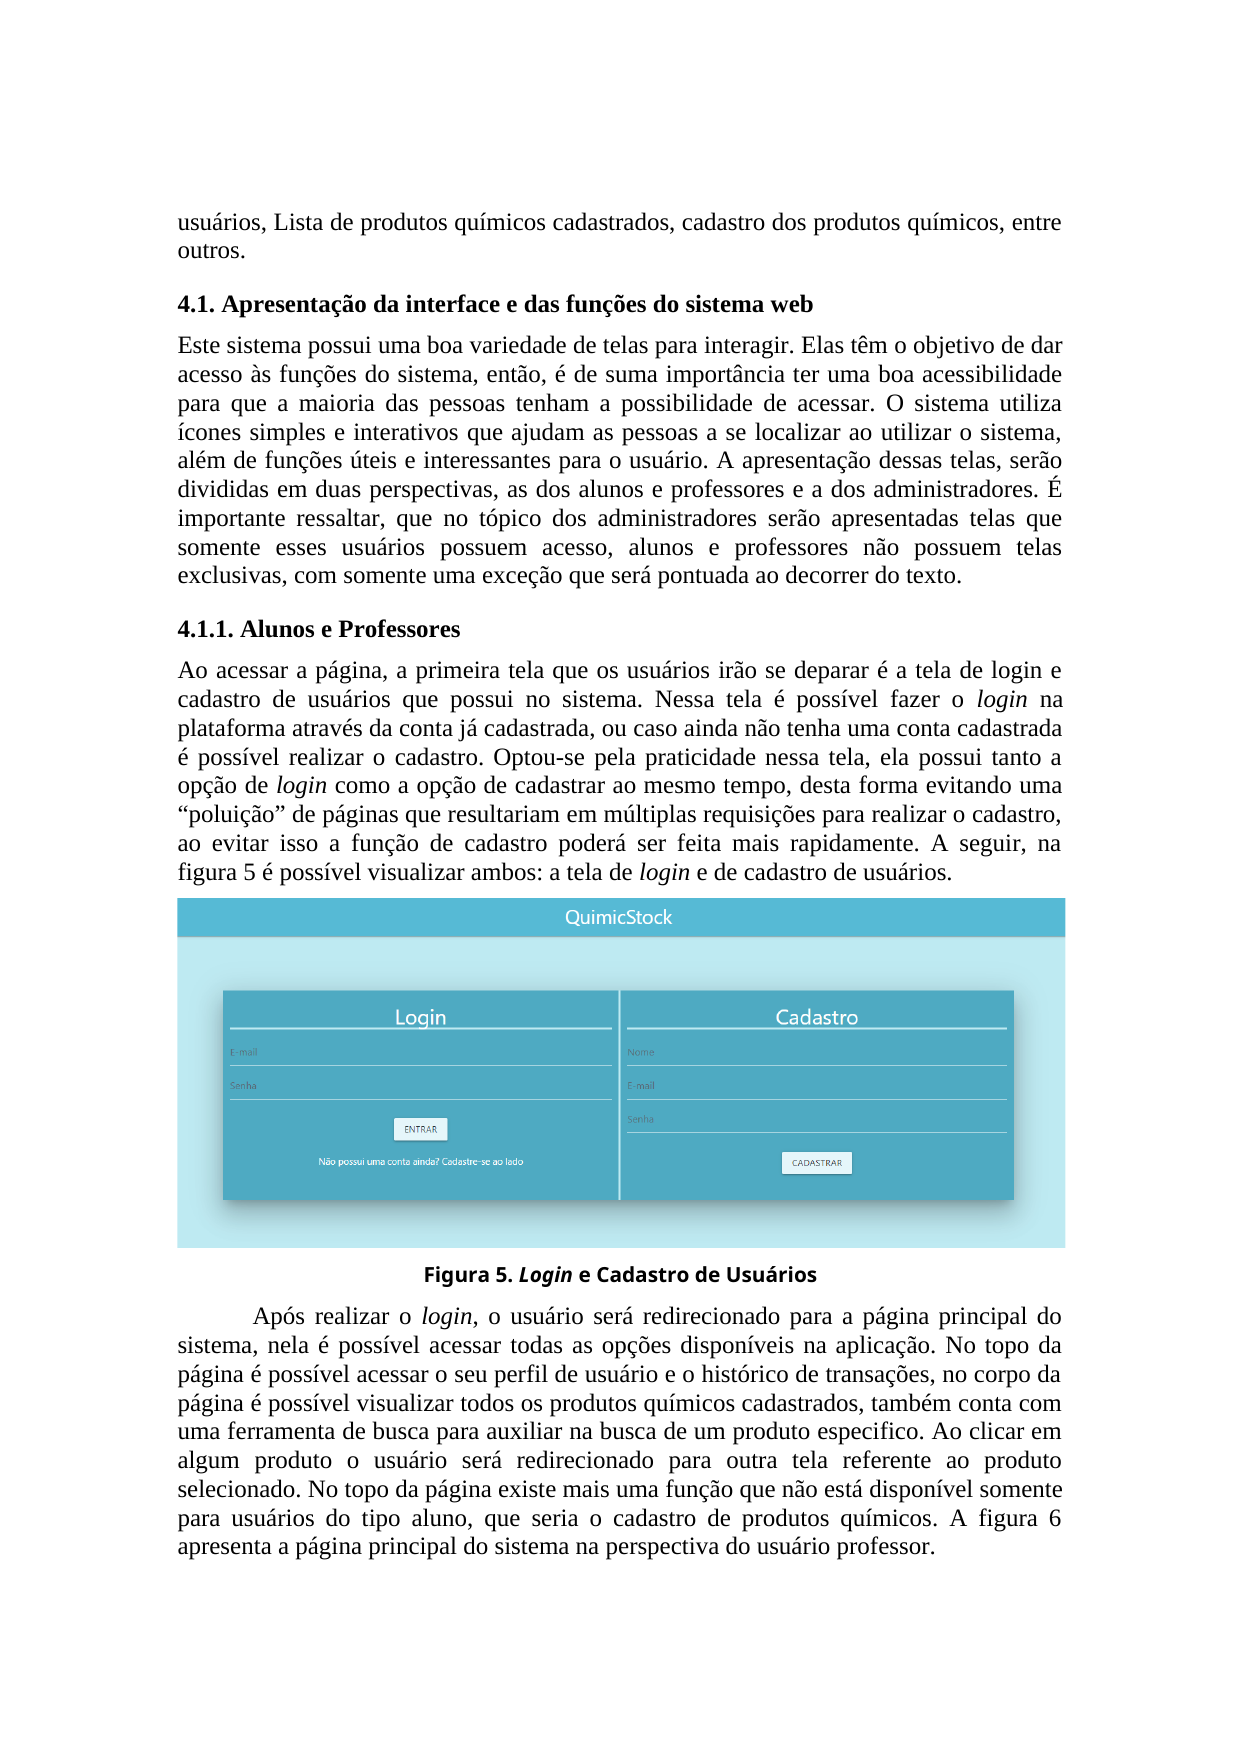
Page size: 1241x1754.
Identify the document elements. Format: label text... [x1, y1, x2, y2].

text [177, 207, 1063, 264]
subtitle 4.1.1. Alunos e Professores [177, 614, 1063, 643]
text 4.1. Apresentação da interface e das funções do sistema web [177, 289, 1063, 318]
text Figura 5. Login e Cadastro de Usuários [177, 1261, 1063, 1289]
picture [177, 898, 1066, 1248]
text Este sistema possui uma boa variedade de telas para interagir. Elas têm o objetivo de dar acesso às funções do sistema, então, é de suma importância ter uma boa acessibilidade para que a maioria das pessoas tenham a possibilidade de acessar. O sistema utiliza ícones simples e interativos que ajudam as pessoas a se localizar ao utilizar o sistema, além de funções úteis e interessantes para o usuário. A apresentação dessas telas, serão divididas em duas perspectivas, as dos alunos e professores e a dos administradores. É importante ressaltar, que no tópico dos administradores serão apresentadas telas que somente esses usuários possuem acesso, alunos e professores não possuem telas exclusivas, com somente uma exceção que será pontuada ao decorrer do texto. [177, 331, 1063, 589]
text Ao acessar a página, a primeira tela que os usuários irão se deparar é a tela de login e cadastro de usuários que possui no sistema. Nessa tela é possível fazer o login na plataforma através da conta já cadastrada, ou caso ainda não tenha uma conta cadastrada é possível realizar o cadastro. Optou-se pela praticidade nessa tela, ela possui tanto a opção de login como a opção de cadastrar ao mesmo tempo, desta forma evitando uma “poluição” de páginas que resultariam em múltiplas requisições para realizar o cadastro, ao evitar isso a função de cadastro poderá ser feita mais rapidamente. A seguir, na figura 5 é possível visualizar ambos: a tela de login e de cadastro de usuários. [177, 656, 1063, 886]
text Após realizar o login, o usuário será redirecionado para a página principal do sistema, nela é possível acessar todas as opções disponíveis na aplicação. No topo da página é possível acessar o seu perfil de usuário e o histórico de transações, no corpo da página é possível visualizar todos os produtos químicos cadastrados, também conta com uma ferramenta de busca para auxiliar na busca de um produto especifico. Ao clicar em algum produto o usuário será redirecionado para outra tela referente ao produto selecionado. No topo da página existe mais uma função que não está disponível somente para usuários do tipo aluno, que seria o cadastro de produtos químicos. A figura 6 apresenta a página principal do sistema na perspectiva do usuário professor. [177, 1301, 1063, 1560]
